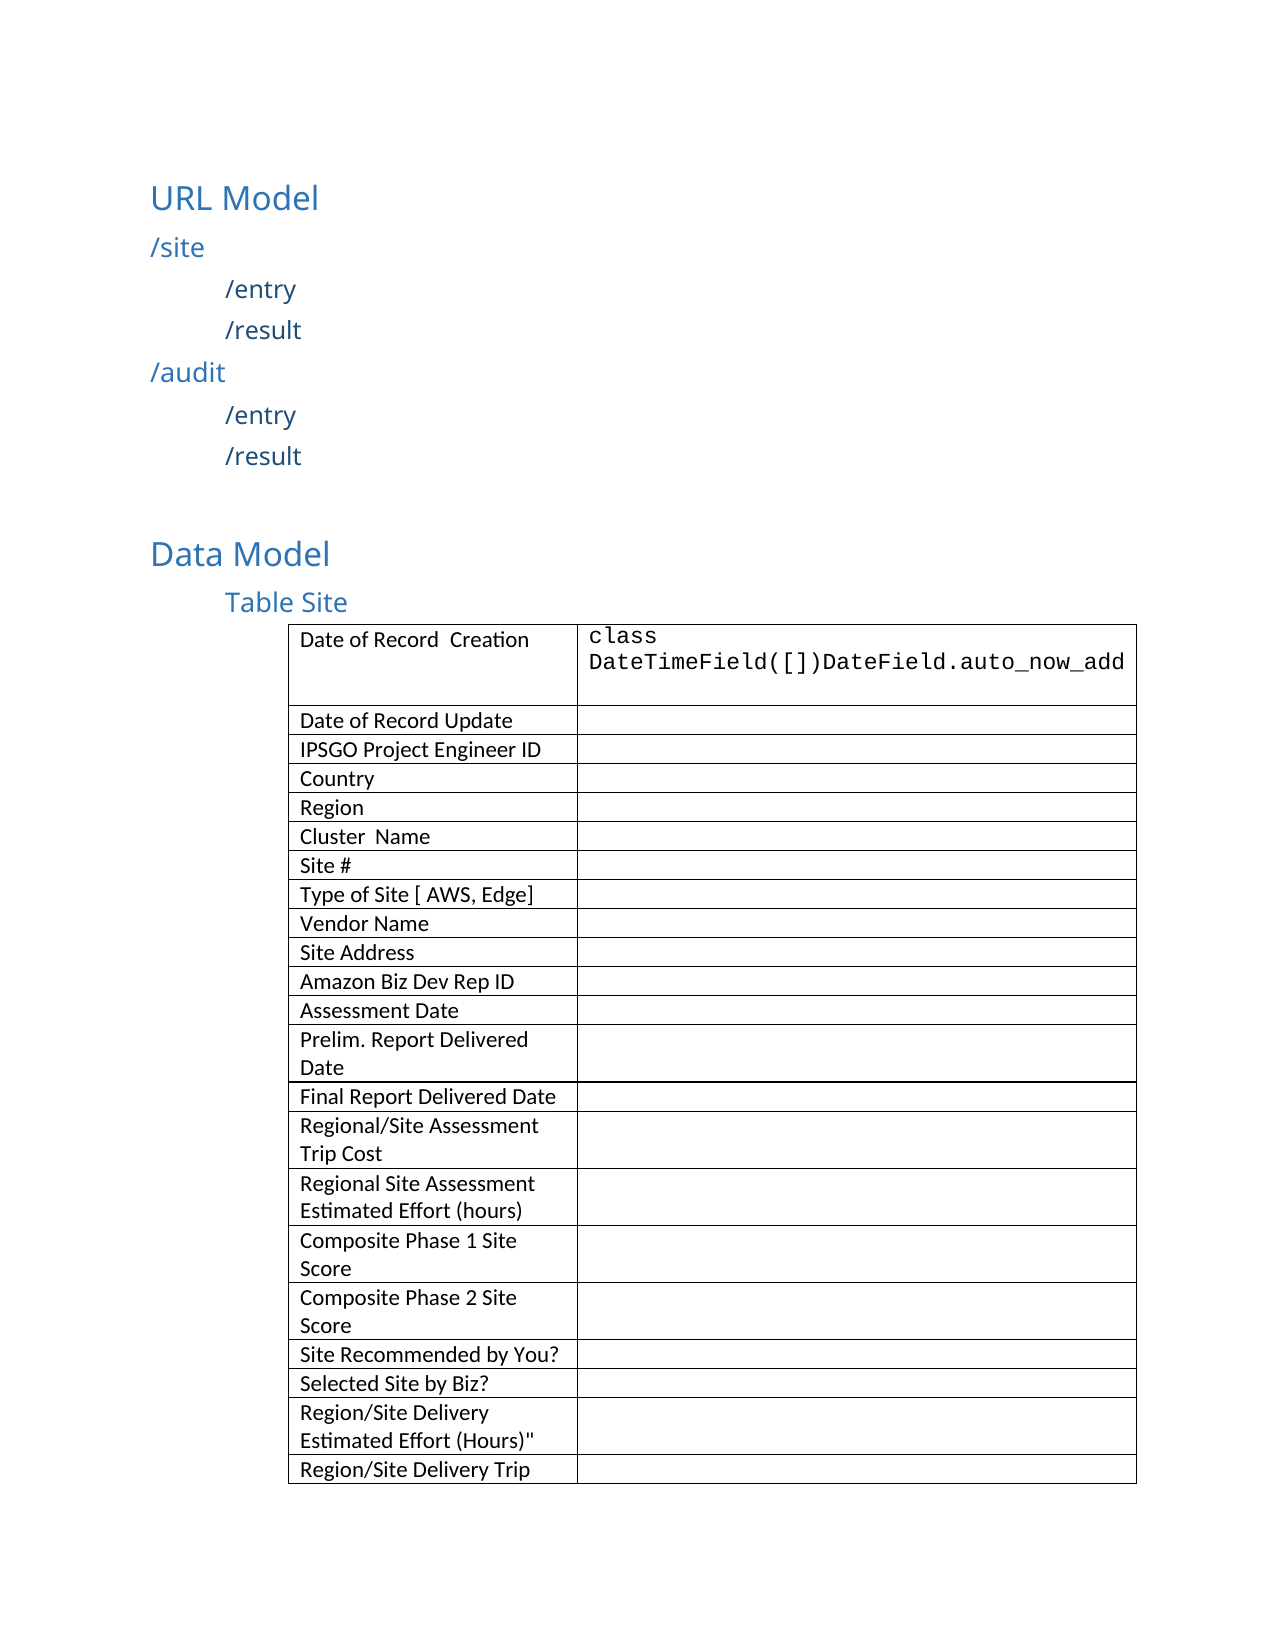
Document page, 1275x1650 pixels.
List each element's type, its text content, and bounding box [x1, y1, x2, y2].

table_cell [578, 1369, 1136, 1397]
table_header class DateTimeField([])DateField.auto_now_add [578, 625, 1136, 705]
table_cell Final Report Delivered Date [289, 1083, 577, 1111]
table_cell [578, 909, 1136, 937]
table_cell [578, 1340, 1136, 1368]
subtitle Data Model [150, 531, 1125, 576]
table_cell Country [289, 764, 577, 792]
table_cell Regional Site Assessment Estimated Effort (hours) [289, 1169, 577, 1225]
table_cell [578, 1083, 1136, 1111]
table_cell Site Address [289, 938, 577, 966]
table_cell Prelim. Report Delivered Date [289, 1025, 577, 1081]
table_cell [578, 706, 1136, 734]
table_cell Composite Phase 1 Site Score [289, 1226, 577, 1282]
table_cell Cluster Name [289, 822, 577, 850]
table_cell Site Recommended by You? [289, 1340, 577, 1368]
table_cell [578, 822, 1136, 850]
table_cell Region [289, 793, 577, 821]
subtitle Table Site [225, 584, 1125, 621]
table_cell [578, 1226, 1136, 1282]
table_cell [578, 1169, 1136, 1225]
table_cell [578, 1283, 1136, 1339]
table_cell [578, 851, 1136, 879]
subtitle URL Model [150, 175, 1125, 220]
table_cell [289, 1455, 577, 1483]
table_cell Date of Record Update [289, 706, 577, 734]
table_cell Type of Site [ AWS, Edge] [289, 880, 577, 908]
table_cell Selected Site by Biz? [289, 1369, 577, 1397]
subtitle /audit [150, 354, 1125, 391]
table_cell [578, 1112, 1136, 1168]
table_cell [578, 880, 1136, 908]
table_cell IPSGO Project Engineer ID [289, 735, 577, 763]
table_cell Region/Site Delivery Estimated Effort (Hours)" [289, 1398, 577, 1454]
table_cell Amazon Biz Dev Rep ID [289, 967, 577, 995]
table_cell [578, 996, 1136, 1024]
subtitle /entry [225, 398, 1125, 432]
table_cell Regional/Site Assessment Trip Cost [289, 1112, 577, 1168]
table_cell [578, 1398, 1136, 1454]
table_cell [578, 793, 1136, 821]
table_cell [578, 1025, 1136, 1081]
table_cell Site # [289, 851, 577, 879]
table_cell [578, 1455, 1136, 1483]
subtitle /result [225, 439, 1125, 473]
subtitle /site [150, 228, 1125, 265]
table_header Date of Record Creation [289, 625, 577, 705]
table_cell Composite Phase 2 Site Score [289, 1283, 577, 1339]
table_cell [578, 967, 1136, 995]
table_cell [578, 938, 1136, 966]
table_cell [578, 764, 1136, 792]
table_cell Vendor Name [289, 909, 577, 937]
subtitle /entry [225, 272, 1125, 306]
subtitle /result [225, 313, 1125, 347]
table_cell Assessment Date [289, 996, 577, 1024]
table_cell [578, 735, 1136, 763]
